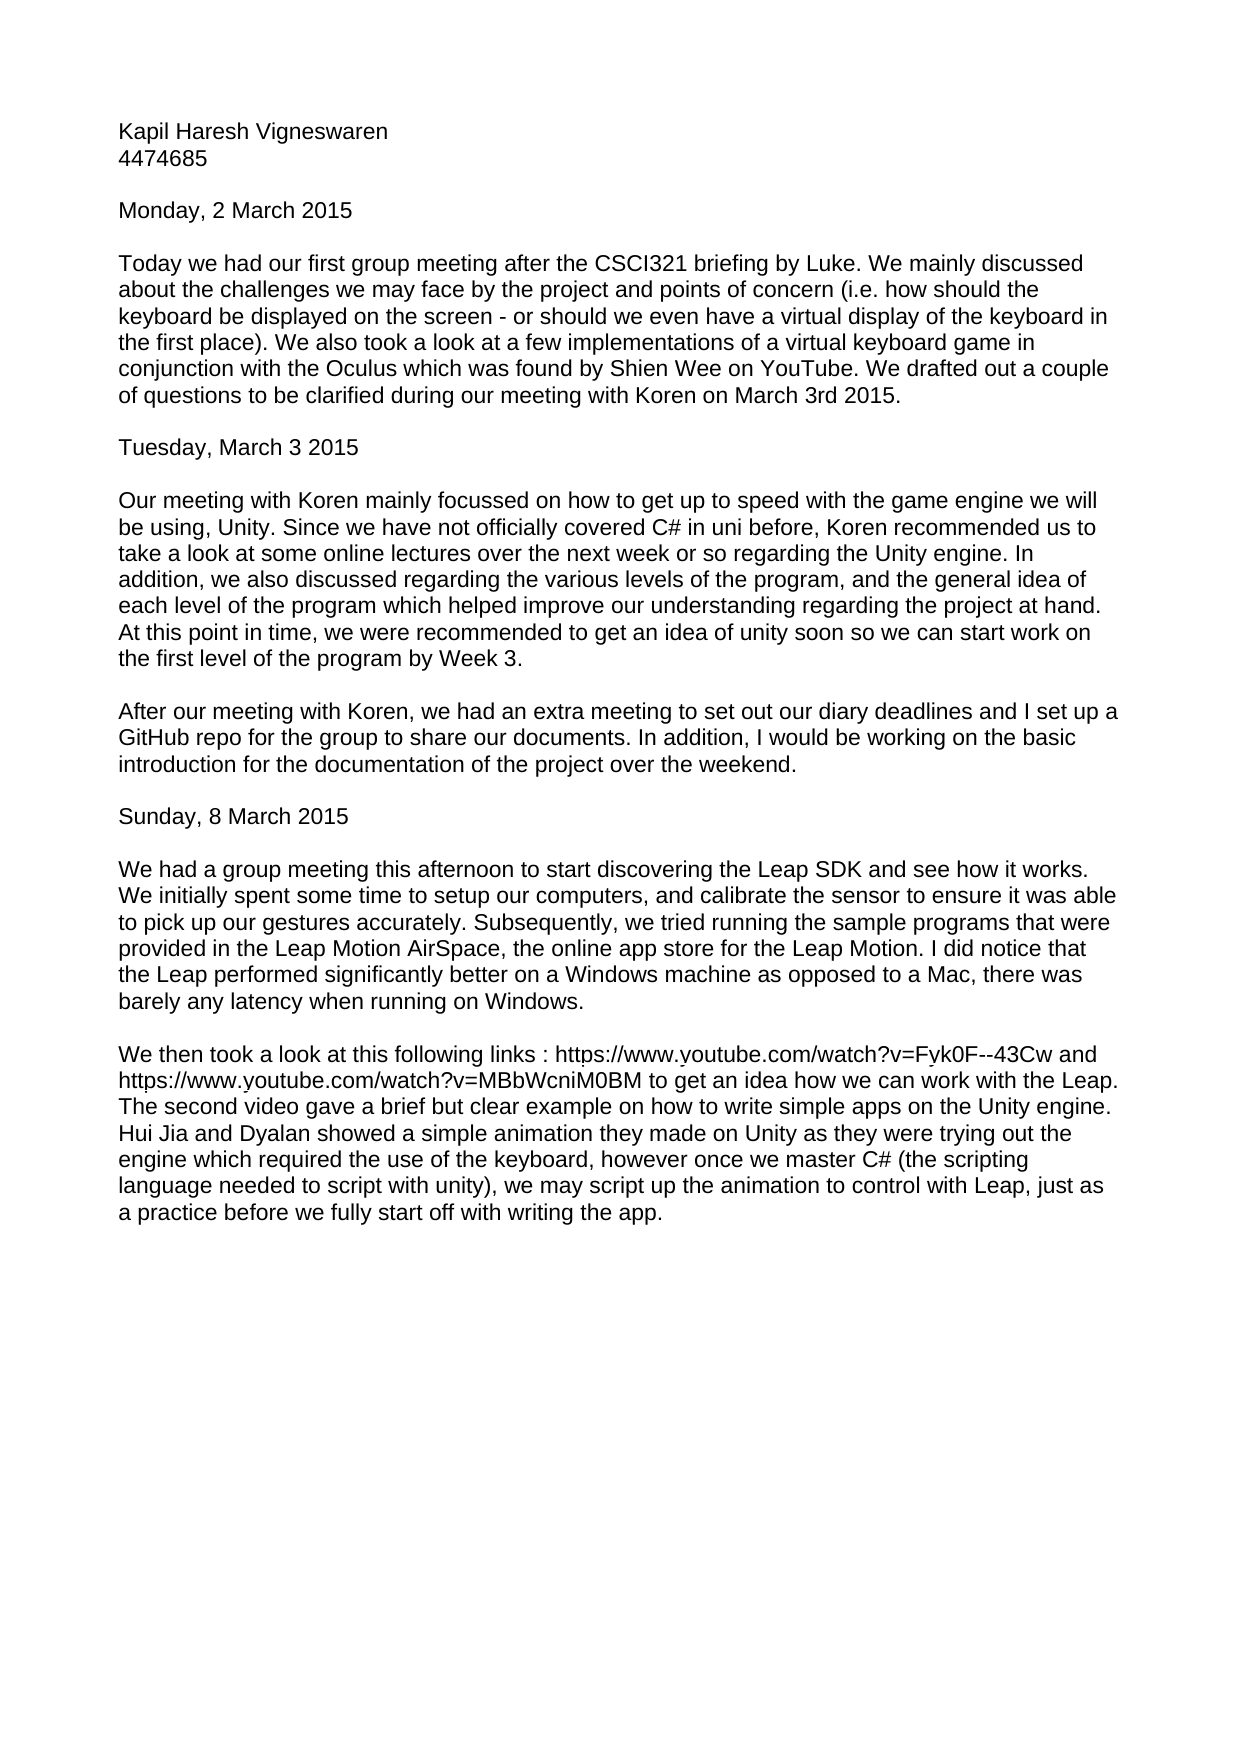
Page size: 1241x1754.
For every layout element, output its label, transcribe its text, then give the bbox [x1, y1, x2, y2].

text Sunday, 8 March 2015 [118, 803, 1122, 830]
text Monday, 2 March 2015 [118, 197, 1122, 223]
text After our meeting with Koren, we had an extra meeting to set out our diary deadlines and I set up a GitHub repo for the group to share our documents. In addition, I would be working on the basic introduction for the documentation of the project over the weekend. [118, 698, 1122, 777]
text Our meeting with Koren mainly focussed on how to get up to speed with the game engine we will be using, Unity. Since we have not officially covered C# in uni before, Koren recommended us to take a look at some online lectures over the next week or so regarding the Unity engine. In addition, we also discussed regarding the various levels of the program, and the general idea of each level of the program which helped improve our understanding regarding the project at hand. At this point in time, we were recommended to get an idea of unity soon so we can start work on the first level of the program by Week 3. [118, 487, 1122, 672]
text Kapil Haresh Vigneswaren [118, 118, 1122, 144]
text We then took a look at this following links : https://www.youtube.com/watch?v=Fyk0F--43Cw and https://www.youtube.com/watch?v=MBbWcniM0BM to get an idea how we can work with the Leap. The second video gave a brief but clear example on how to write simple apps on the Unity engine. Hui Jia and Dyalan showed a simple animation they made on Unity as they were trying out the engine which required the use of the keyboard, however once we master C# (the scripting language needed to script with unity), we may script up the animation to control with Leap, just as a practice before we fully start off with writing the app. [118, 1041, 1122, 1225]
text Tuesday, March 3 2015 [118, 434, 1122, 461]
text We had a group meeting this afternoon to start discovering the Leap SDK and see how it works. We initially spent some time to setup our computers, and calibrate the sensor to ensure it was able to pick up our gestures accurately. Subsequently, we tried running the sample programs that were provided in the Leap Motion AirSpace, the online app store for the Leap Motion. I did notice that the Leap performed significantly better on a Windows machine as opposed to a Mac, there was barely any latency when running on Windows. [118, 856, 1122, 1014]
text 4474685 [118, 144, 1122, 171]
text Today we had our first group meeting after the CSCI321 briefing by Luke. We mainly discussed about the challenges we may face by the project and points of concern (i.e. how should the keyboard be displayed on the screen - or should we even have a virtual display of the keyboard in the first place). We also took a look at a few implementations of a virtual keyboard game in conjunction with the Oculus which was found by Shien Wee on YouTube. We drafted out a couple of questions to be clarified during our meeting with Koren on March 3rd 2015. [118, 250, 1122, 408]
